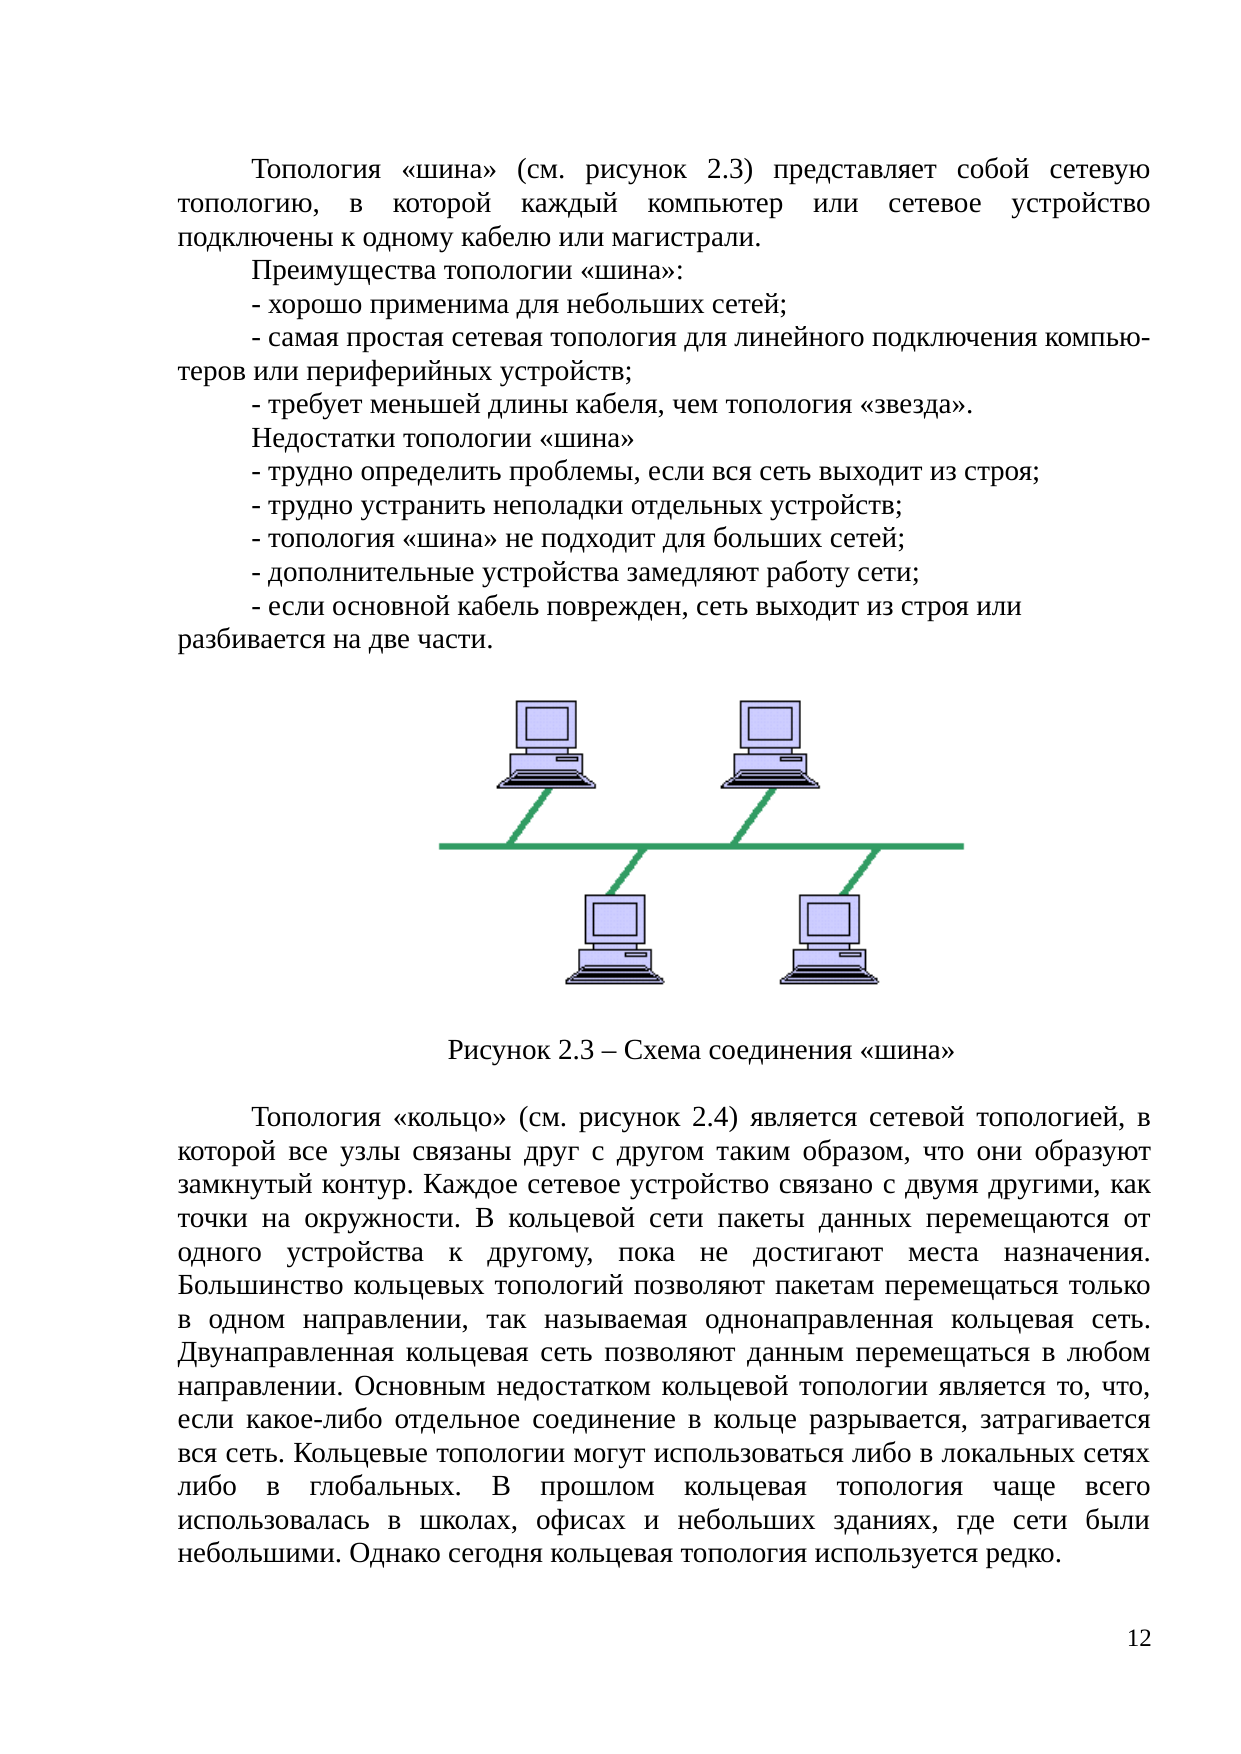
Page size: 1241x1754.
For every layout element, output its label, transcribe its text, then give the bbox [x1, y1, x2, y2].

text Недостатки топологии «шина» [177, 420, 1152, 453]
text Топология «кольцо» (см. рисунок 2.4) является сетевой топологией, в которой все узлы связаны друг с другом таким образом, что они образуют замкнутый контур. Каждое сетевое устройство связано с двумя другими, как точки на окружности. В кольцевой сети пакеты данных перемещаются от одного устройства к другому, пока не достигают места назначения. Большинство кольцевых топологий позволяют пакетам перемещаться только в одном направлении, так называемая однонаправленная кольцевая сеть. Двунаправленная кольцевая сеть позволяют данным перемещаться в любом направлении. Основным недостатком кольцевой топологии является то, что, если какое-либо отдельное соединение в кольце разрывается, затрагивается вся сеть. Кольцевые топологии могут использоваться либо в локальных сетях либо в глобальных. В прошлом кольцевая топология чаще всего использовалась в школах, офисах и небольших зданиях, где сети были небольшими. Однако сегодня кольцевая топология используется редко. [177, 1099, 1152, 1569]
text разбивается на две части. [177, 621, 1152, 655]
text Рисунок 2.3 – Схема соединения «шина» [177, 1032, 1152, 1066]
text - топология «шина» не подходит для больших сетей; [177, 521, 1152, 554]
text Преимущества топологии «шина»: [177, 252, 1152, 286]
text - трудно устранить неполадки отдельных устройств; [177, 487, 1152, 521]
text - если основной кабель поврежден, сеть выходит из строя или [251, 588, 1152, 621]
text Топология «шина» (см. рисунок 2.3) представляет собой сетевую топологию, в которой каждый компьютер или сетевое устройство подключены к одному кабелю или магистрали. [177, 152, 1152, 252]
text - хорошо применима для небольших сетей; [177, 286, 1152, 319]
text - дополнительные устройства замедляют работу сети; [251, 554, 1152, 588]
text - самая простая сетевая топология для линейного подключения компью-теров или периферийных устройств; [177, 319, 1152, 386]
text - трудно определить проблемы, если вся сеть выходит из строя; [177, 453, 1152, 487]
picture [425, 688, 977, 999]
text - требует меньшей длины кабеля, чем топология «звезда». [177, 386, 1152, 420]
